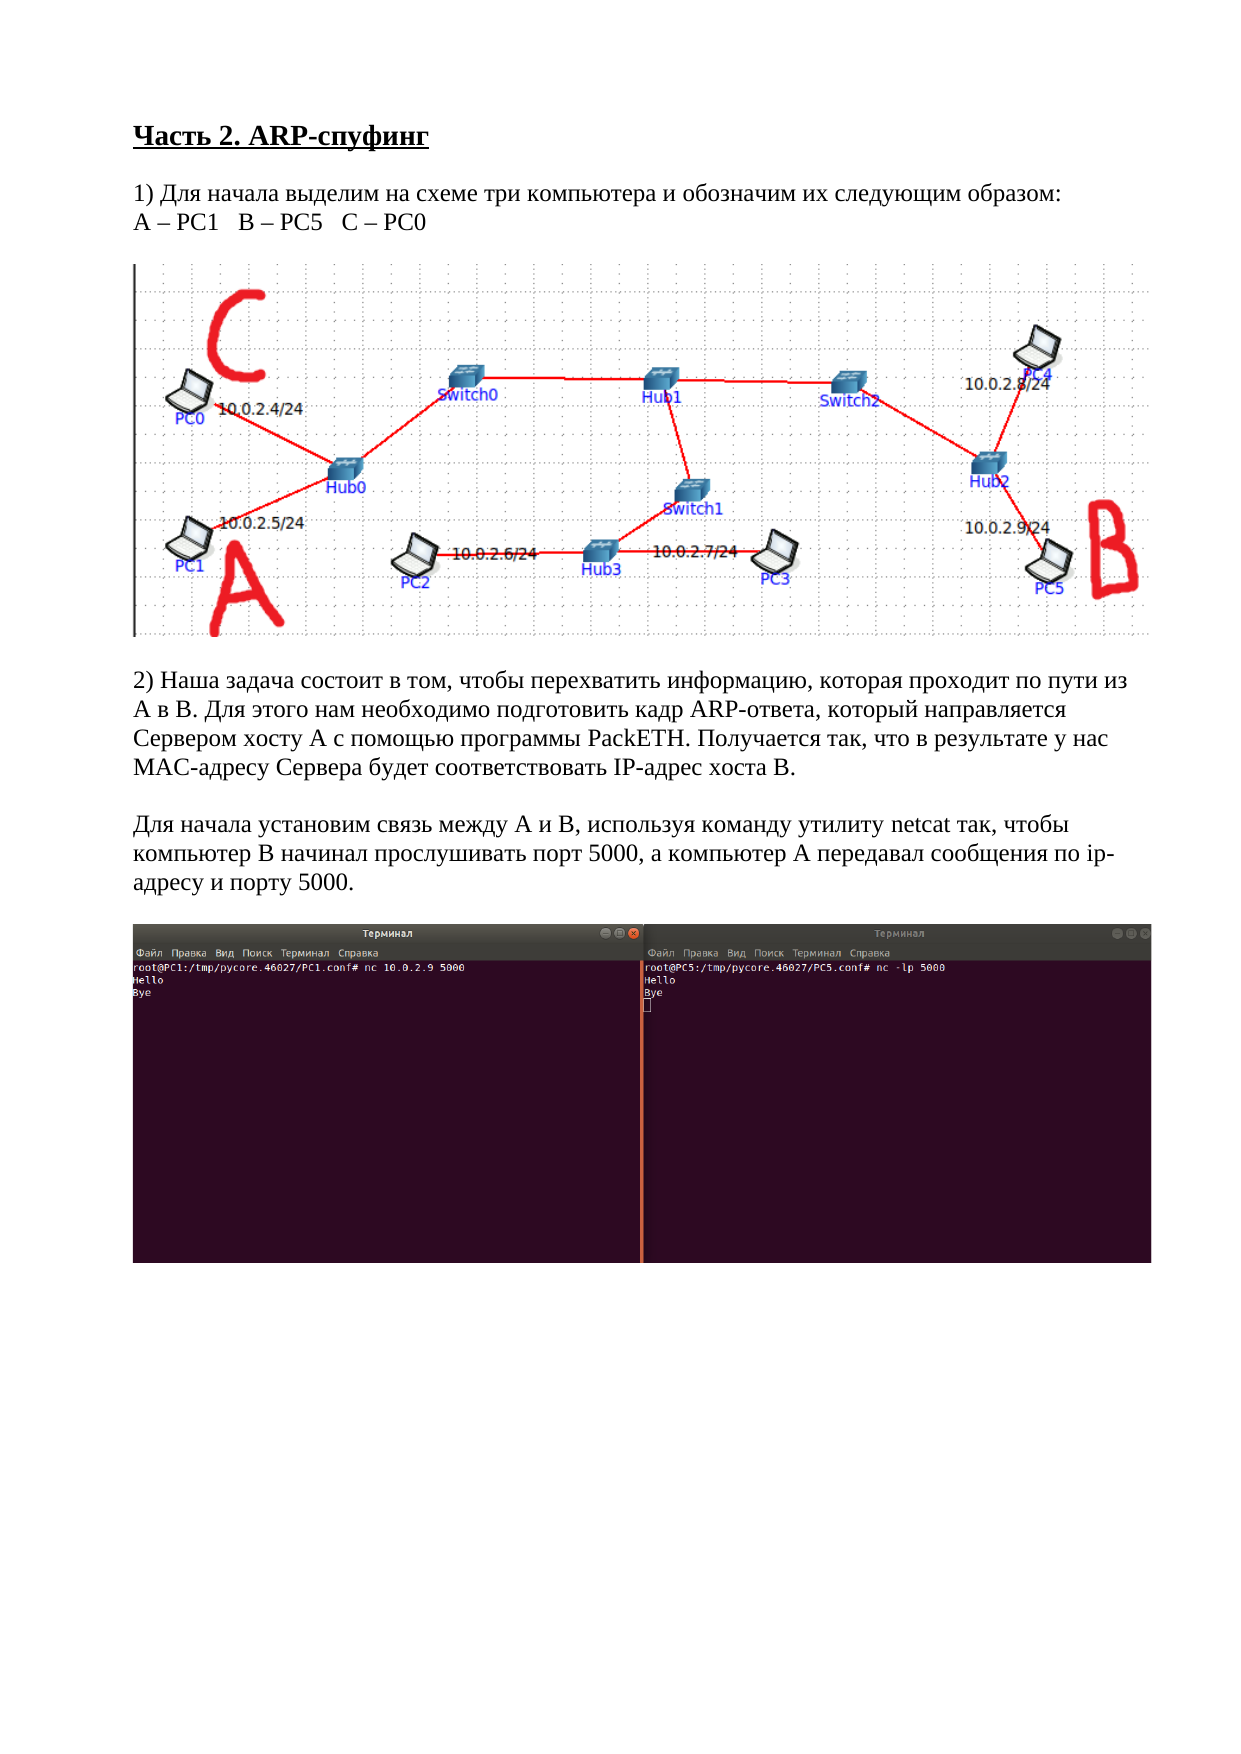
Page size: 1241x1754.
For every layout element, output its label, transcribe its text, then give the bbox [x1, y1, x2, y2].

text 1) Для начала выделим на схеме три компьютера и обозначим их следующим образом: A – PC1 B – PC5 С – PC0 [133, 178, 1152, 236]
picture [132, 264, 1152, 637]
text Часть 2. ARP-спуфинг [133, 118, 1152, 152]
text Для начала установим связь между А и В, используя команду утилиту netcat так, чтобы компьютер B начинал прослушивать порт 5000, а компьютер А передавал сообщения по ip-адресу и порту 5000. [133, 809, 1152, 895]
text 2) Наша задача состоит в том, чтобы перехватить информацию, которая проходит по пути из А в В. Для этого нам необходимо подготовить кадр ARP-ответа, который направляется Сервером хосту А с помощью программы PackETH. Получается так, что в результате у нас MAC-адресу Сервера будет соответствовать IP-адрес хоста В. [133, 665, 1152, 780]
picture [132, 924, 1152, 1263]
